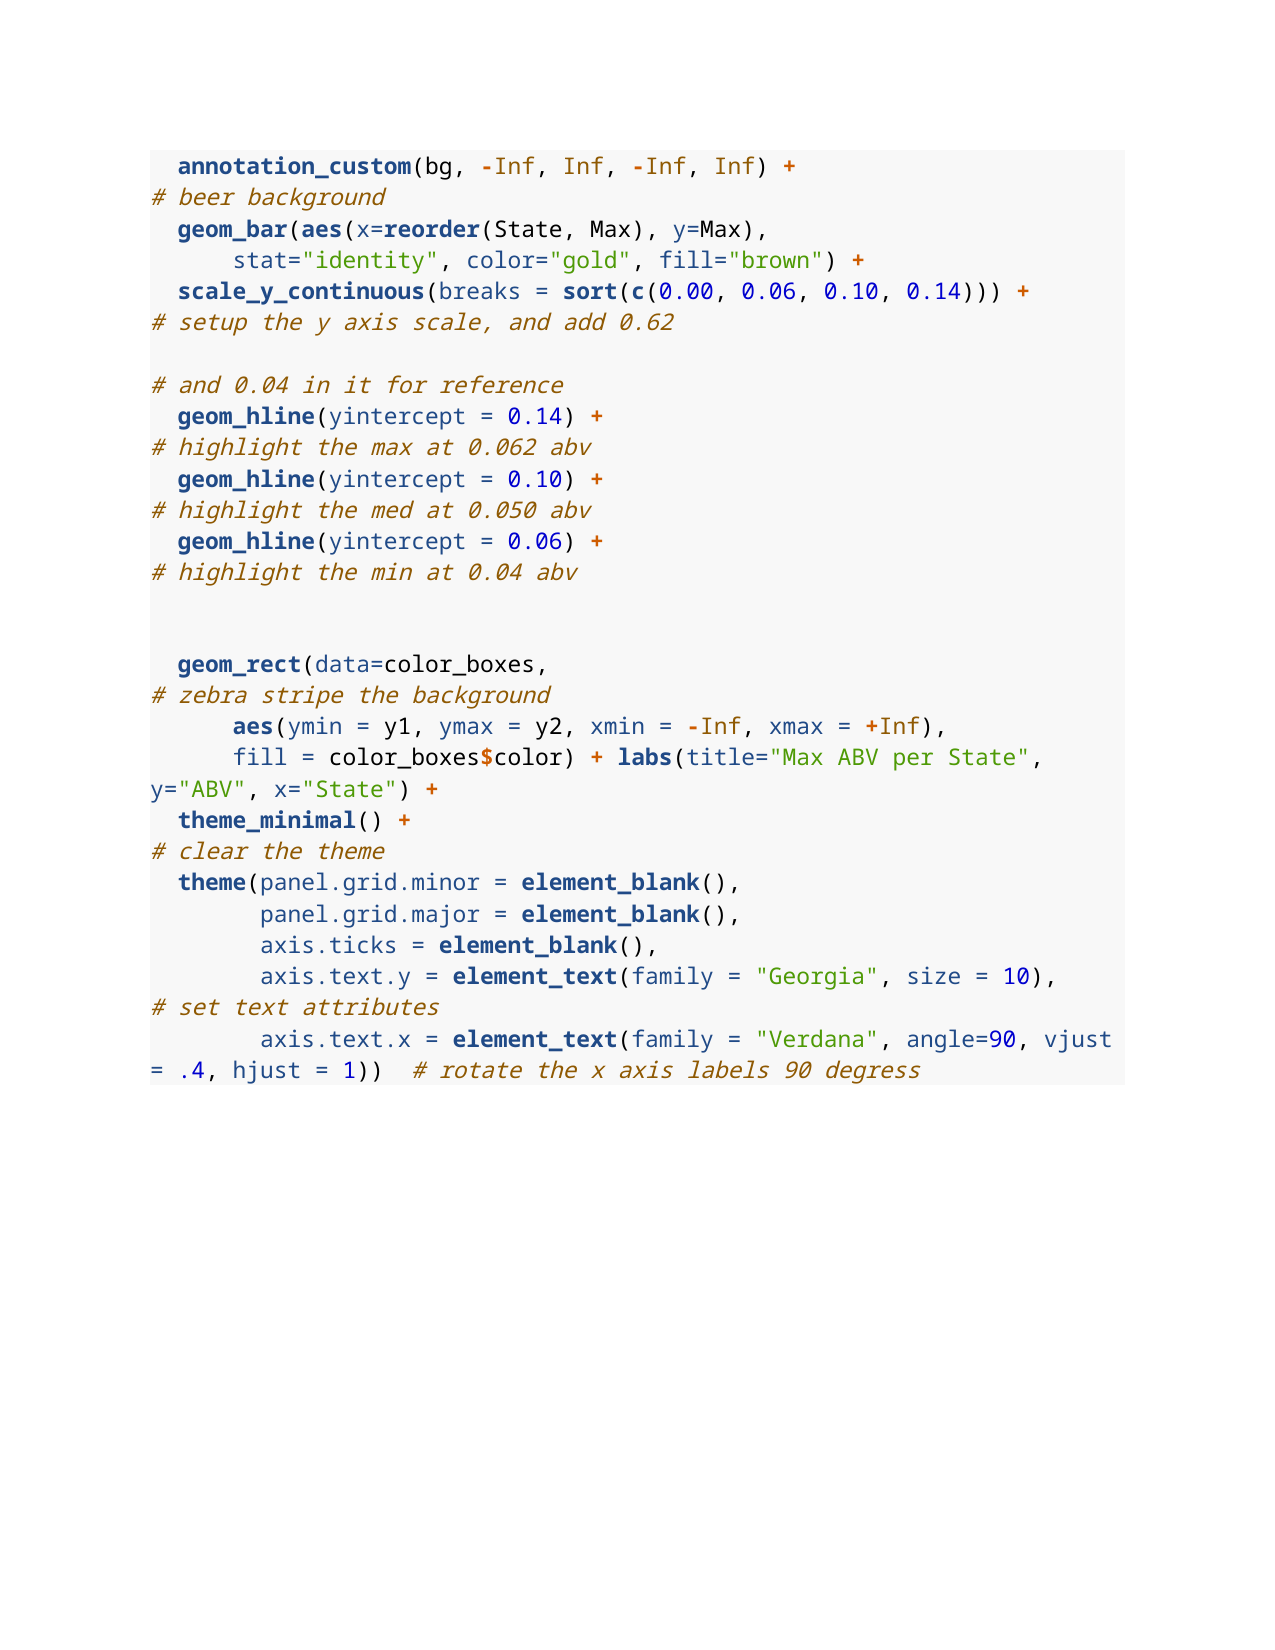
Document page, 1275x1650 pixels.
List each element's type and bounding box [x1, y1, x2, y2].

text [150, 150, 1125, 1085]
